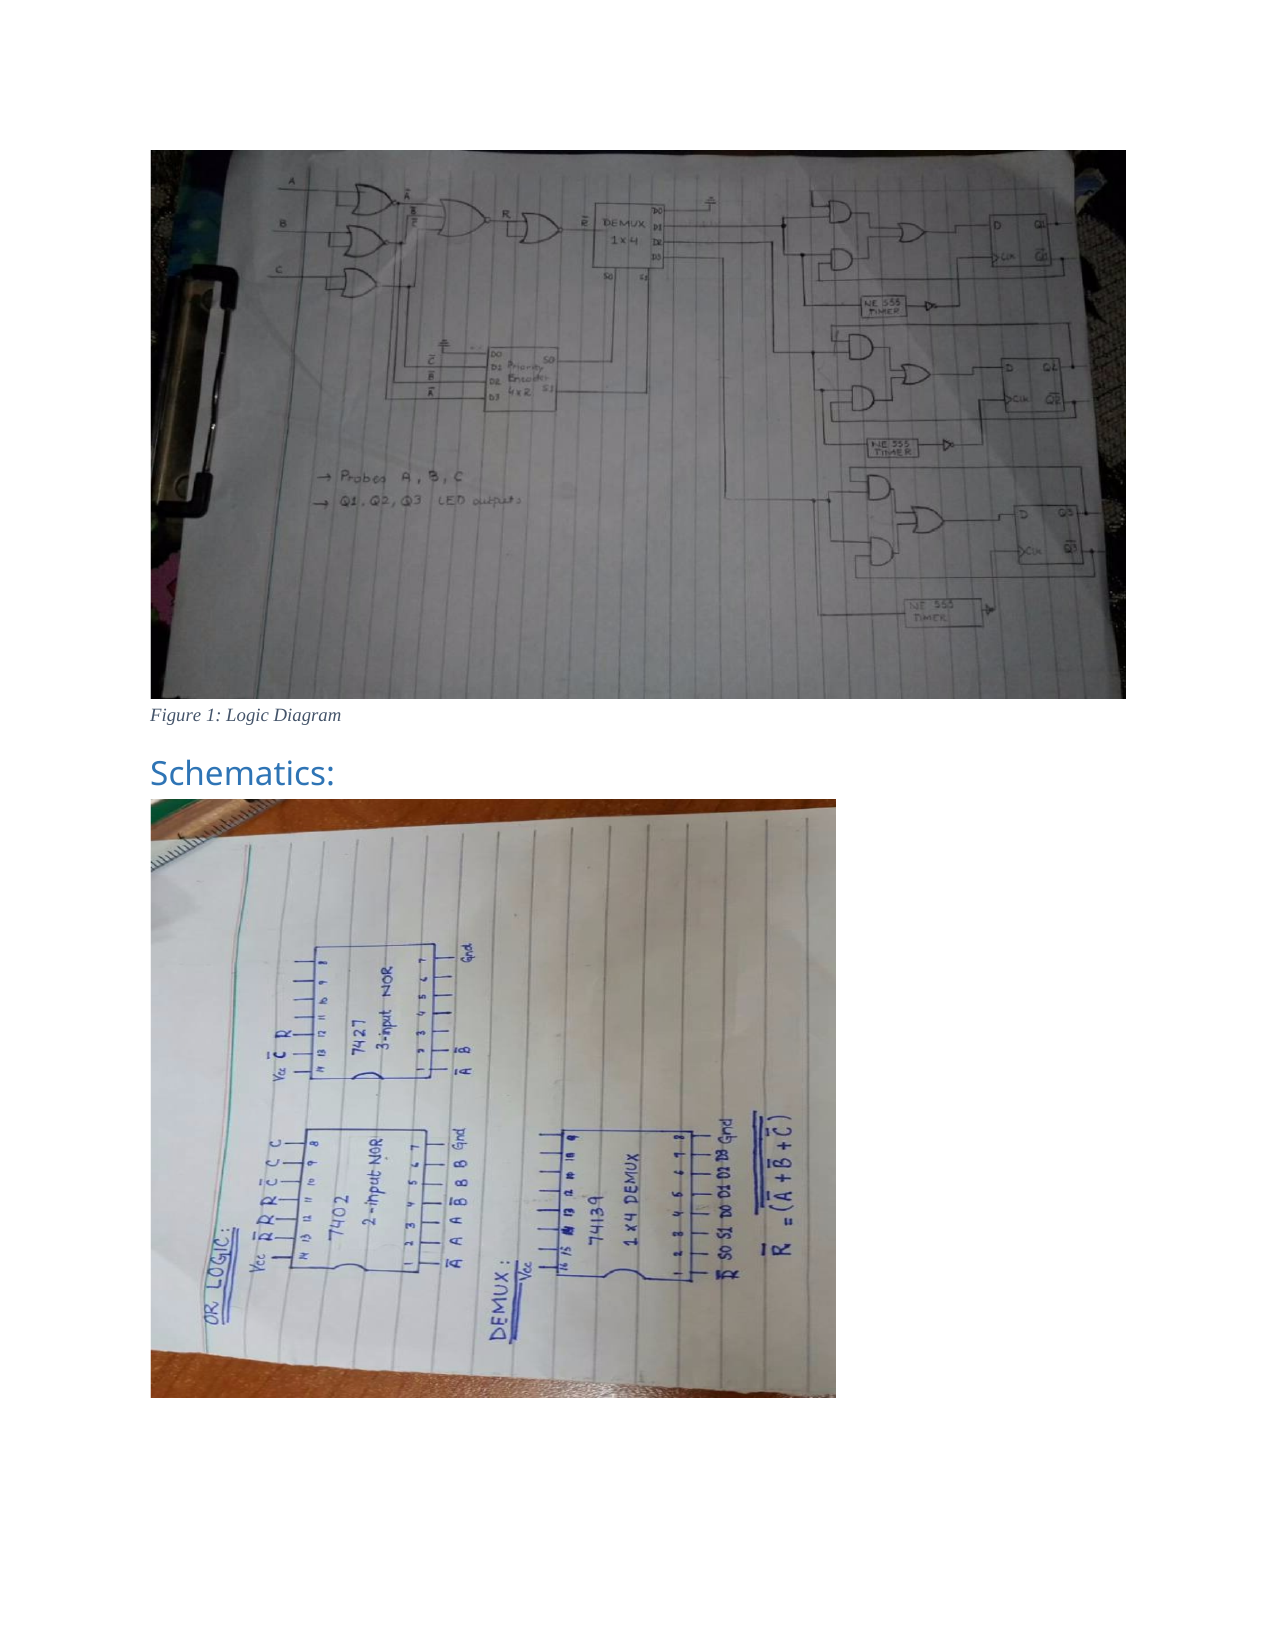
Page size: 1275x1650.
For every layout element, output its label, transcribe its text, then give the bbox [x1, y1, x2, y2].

text Figure 1: Logic Diagram [150, 704, 1125, 725]
picture [152, 150, 1126, 699]
picture [151, 799, 836, 1398]
subtitle Schematics: [150, 750, 1125, 796]
